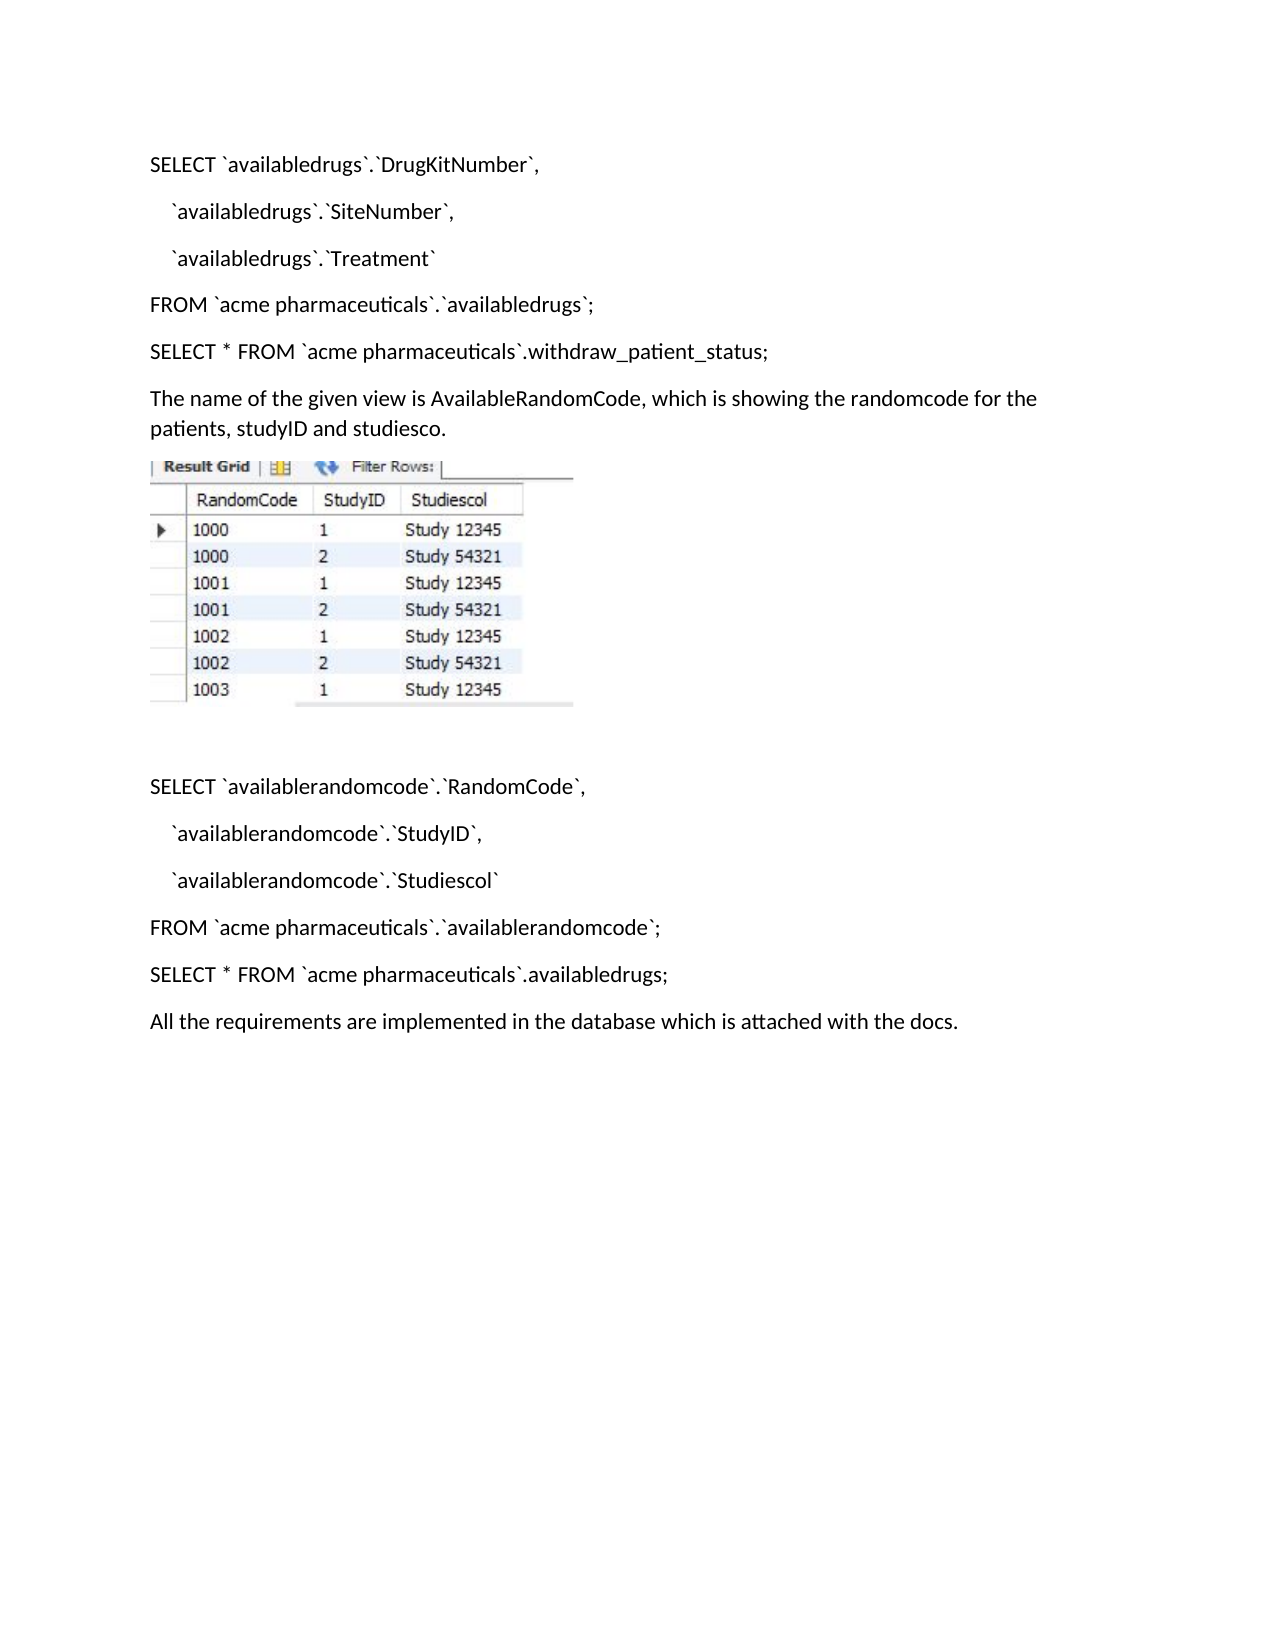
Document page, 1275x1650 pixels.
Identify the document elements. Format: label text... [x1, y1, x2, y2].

text The name of the given view is AvailableRandomCode, which is showing the randomcode for the patients, studyID and studiesco. [150, 384, 1125, 443]
text All the requirements are implemented in the database which is attached with the docs. [150, 1007, 1125, 1035]
text `availablerandomcode`.`Studiescol` [150, 866, 1125, 894]
text `availabledrugs`.`SiteNumber`, [150, 197, 1125, 225]
text FROM `acme pharmaceuticals`.`availablerandomcode`; [150, 913, 1125, 941]
text SELECT `availablerandomcode`.`RandomCode`, [150, 772, 1125, 801]
text SELECT `availabledrugs`.`DrugKitNumber`, [150, 150, 1125, 178]
text SELECT * FROM `acme pharmaceuticals`.withdraw_patient_status; [150, 337, 1125, 366]
text FROM `acme pharmaceuticals`.`availabledrugs`; [150, 291, 1125, 319]
text `availabledrugs`.`Treatment` [150, 244, 1125, 272]
picture [150, 461, 574, 707]
text `availablerandomcode`.`StudyID`, [150, 819, 1125, 847]
text SELECT * FROM `acme pharmaceuticals`.availabledrugs; [150, 960, 1125, 988]
